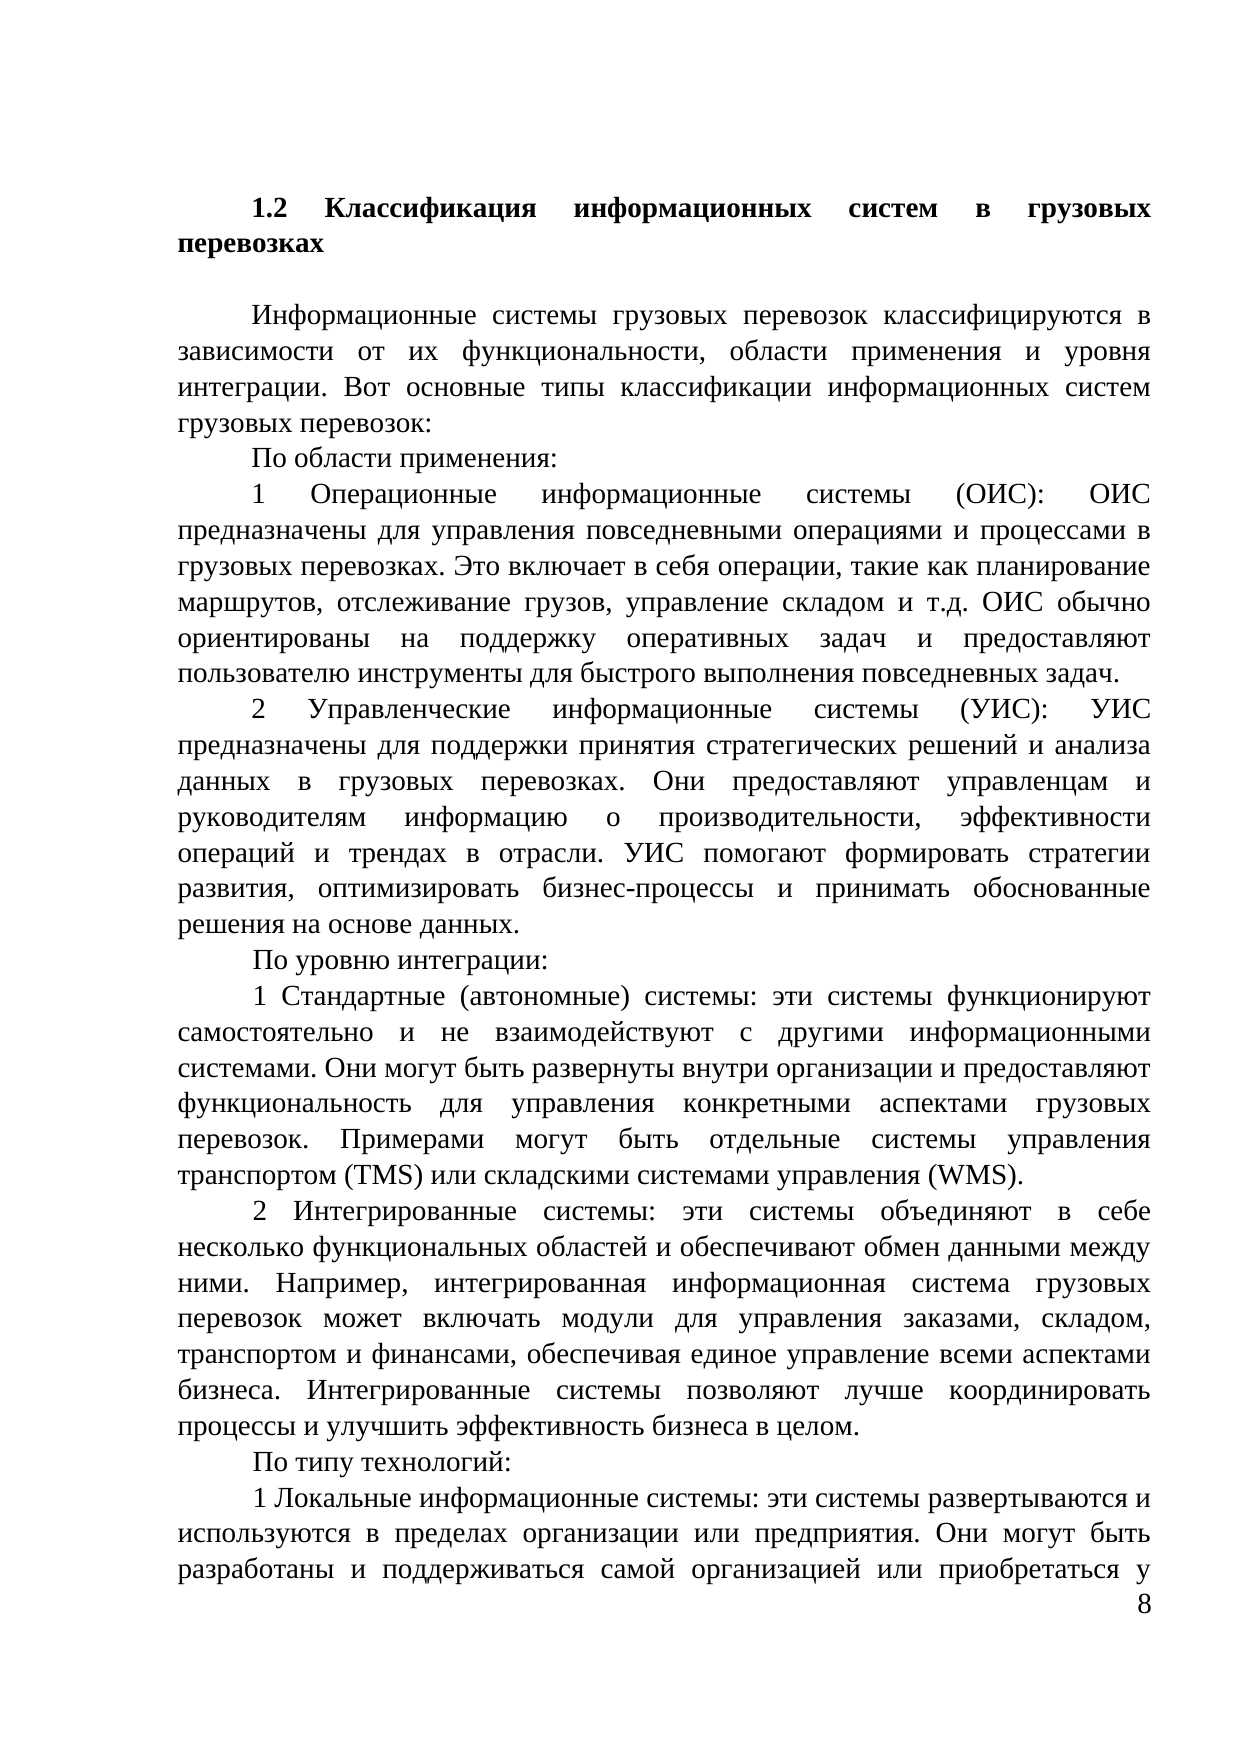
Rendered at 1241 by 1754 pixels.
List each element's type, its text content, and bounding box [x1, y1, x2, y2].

text 1 Стандартные (автономные) системы: эти системы функционируют самостоятельно и не взаимодействуют с другими информационными системами. Они могут быть развернуты внутри организации и предоставляют функциональность для управления конкретными аспектами грузовых перевозок. Примерами могут быть отдельные системы управления транспортом (TMS) или складскими системами управления (WMS). [177, 978, 1152, 1191]
text По типу технологий: [177, 1444, 1152, 1477]
text 2 Управленческие информационные системы (УИС): УИС предназначены для поддержки принятия стратегических решений и анализа данных в грузовых перевозках. Они предоставляют управленцам и руководителям информацию о производительности, эффективности операций и трендах в отрасли. УИС помогают формировать стратегии развития, оптимизировать бизнес-процессы и принимать обоснованные решения на основе данных. [177, 691, 1152, 940]
text Информационные системы грузовых перевозок классифицируются в зависимости от их функциональности, области применения и уровня интеграции. Вот основные типы классификации информационных систем грузовых перевозок: [177, 297, 1152, 438]
text По уровню интеграции: [177, 942, 1152, 976]
subtitle 1.2 Классификация информационных систем в грузовых перевозках [177, 190, 1152, 259]
text 2 Интегрированные системы: эти системы объединяют в себе несколько функциональных областей и обеспечивают обмен данными между ними. Например, интегрированная информационная система грузовых перевозок может включать модули для управления заказами, складом, транспортом и финансами, обеспечивая единое управление всеми аспектами бизнеса. Интегрированные системы позволяют лучше координировать процессы и улучшить эффективность бизнеса в целом. [177, 1193, 1152, 1442]
text По области применения: [177, 441, 1152, 474]
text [177, 1480, 1152, 1585]
text 1 Операционные информационные системы (ОИС): ОИС предназначены для управления повседневными операциями и процессами в грузовых перевозках. Это включает в себя операции, такие как планирование маршрутов, отслеживание грузов, управление складом и т.д. ОИС обычно ориентированы на поддержку оперативных задач и предоставляют пользователю инструменты для быстрого выполнения повседневных задач. [177, 476, 1152, 689]
